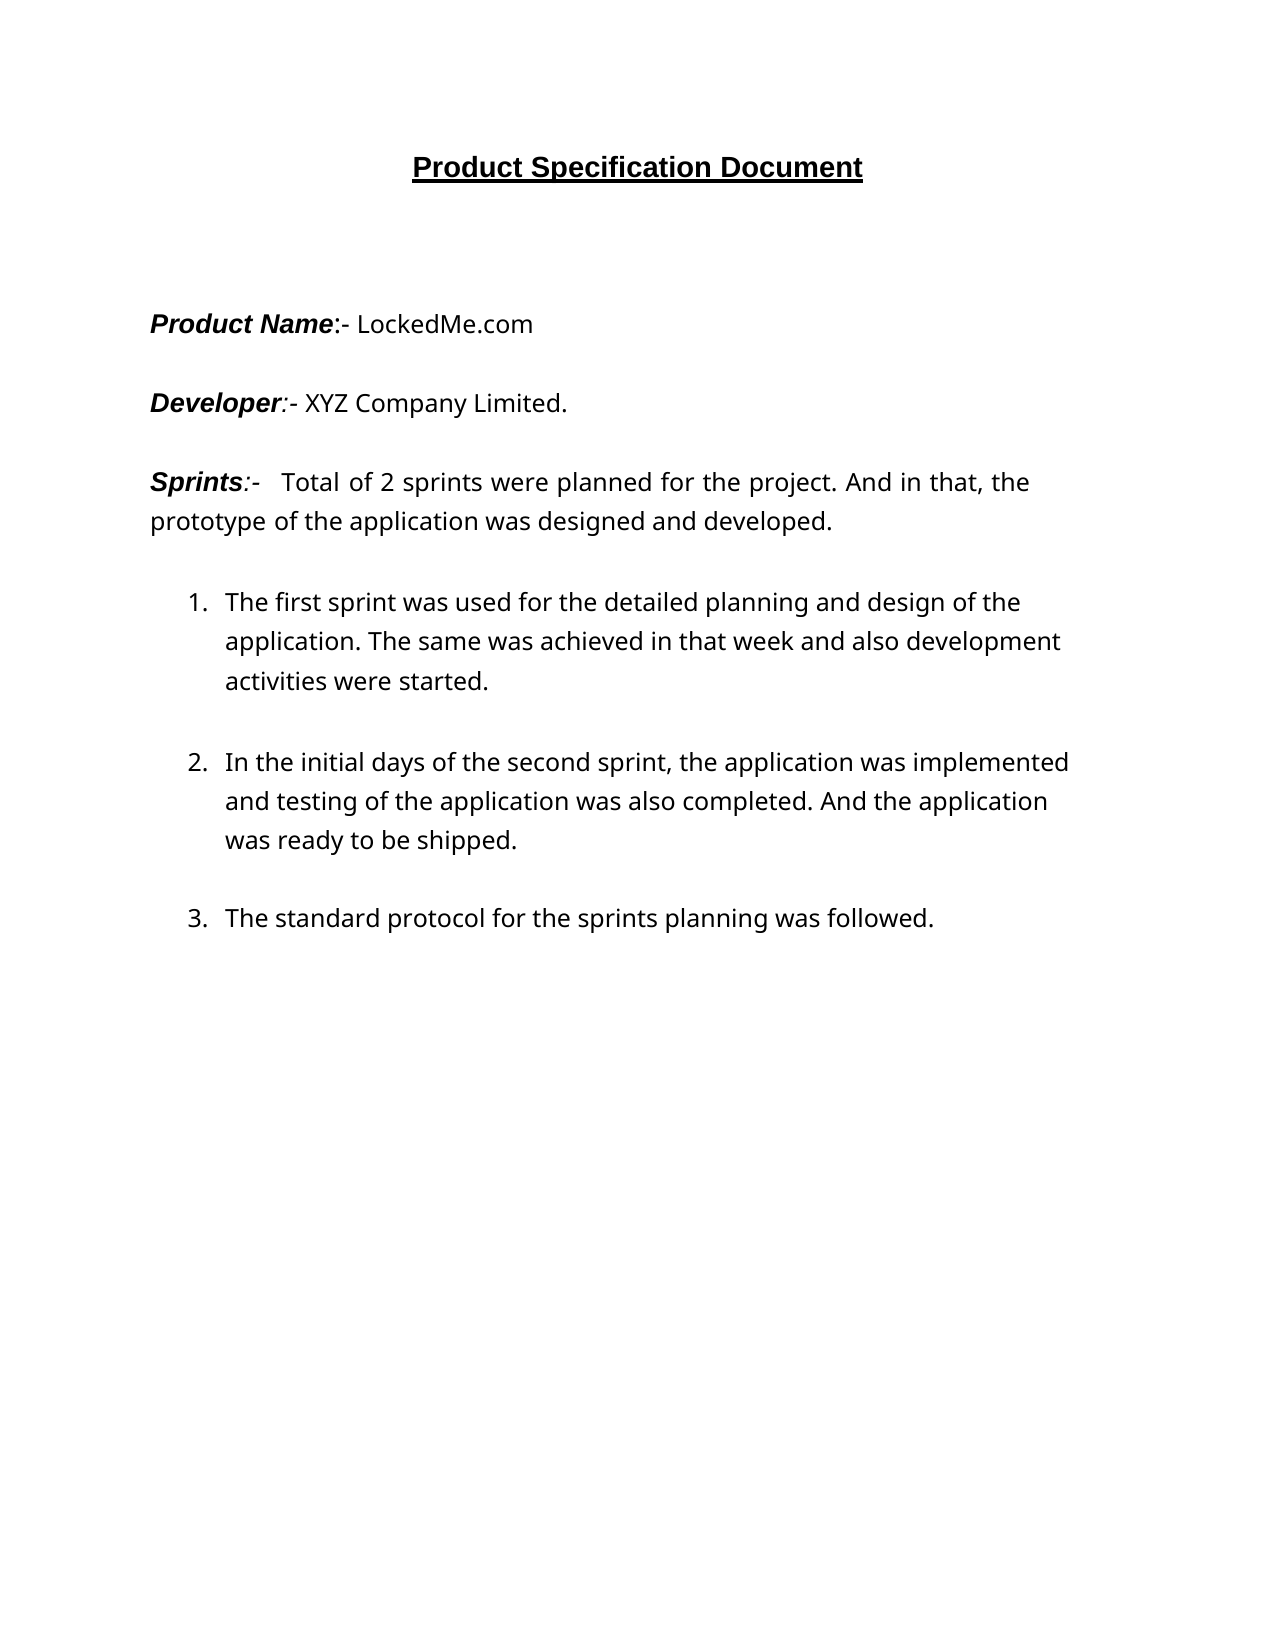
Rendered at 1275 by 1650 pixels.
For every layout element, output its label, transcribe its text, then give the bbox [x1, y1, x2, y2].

list In the initial days of the second sprint, the application was implemented and testing of the application was also completed. And the application was ready to be shipped. [187, 744, 1095, 857]
list The standard protocol for the sprints planning was followed. [187, 901, 1135, 935]
title Product Specification Document [411, 150, 864, 183]
text Product Name:- LockedMe.com [150, 304, 1135, 341]
list The first sprint was used for the detailed planning and design of the application. The same was achieved in that week and also development activities were started. [187, 585, 1102, 697]
text Developer:- XYZ Company Limited. [150, 386, 1135, 420]
text Sprints:- Total of 2 sprints were planned for the project. And in that, the prototype of the application was designed and developed. [150, 464, 1125, 537]
